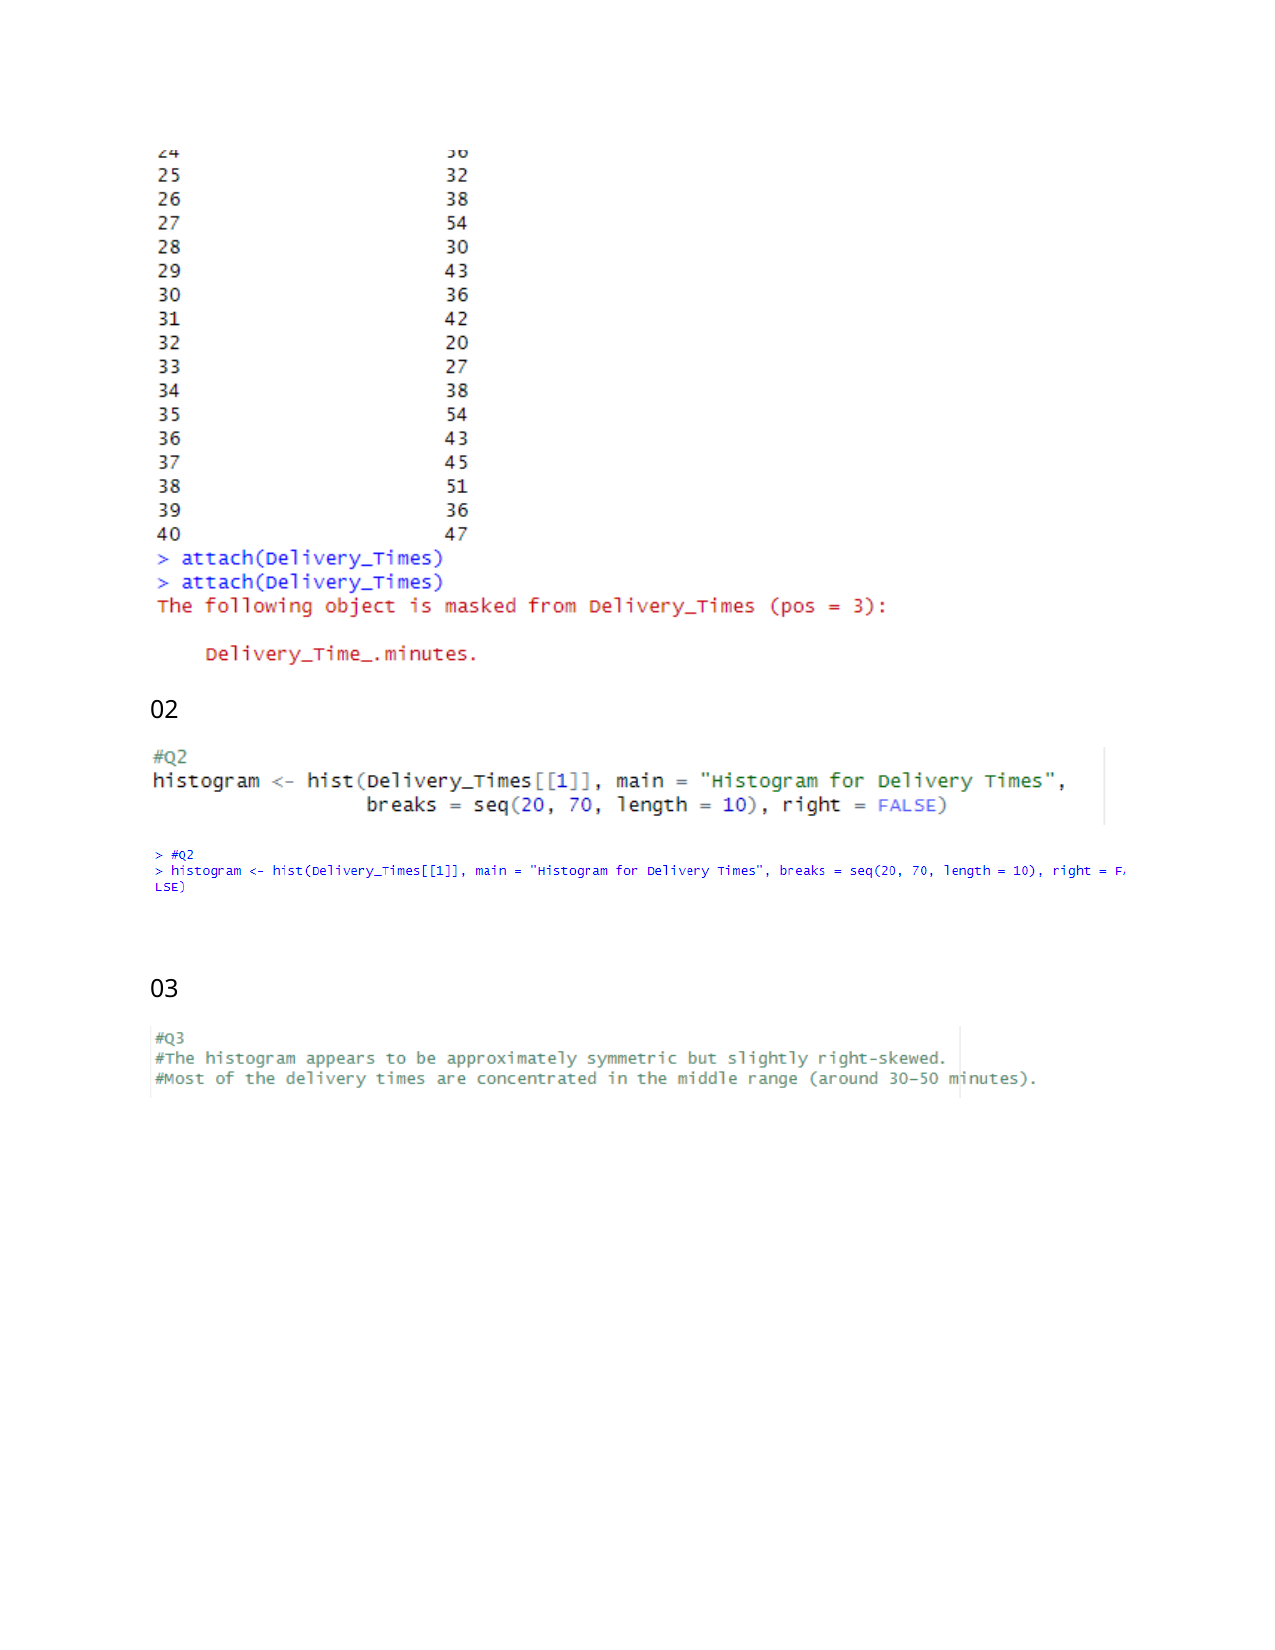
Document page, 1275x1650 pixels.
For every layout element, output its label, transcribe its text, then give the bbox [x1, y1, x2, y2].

picture [150, 150, 1125, 671]
text 02 [150, 692, 1125, 726]
picture [150, 747, 1125, 825]
text 03 [150, 971, 1125, 1004]
picture [150, 846, 1125, 893]
picture [150, 1026, 1125, 1098]
